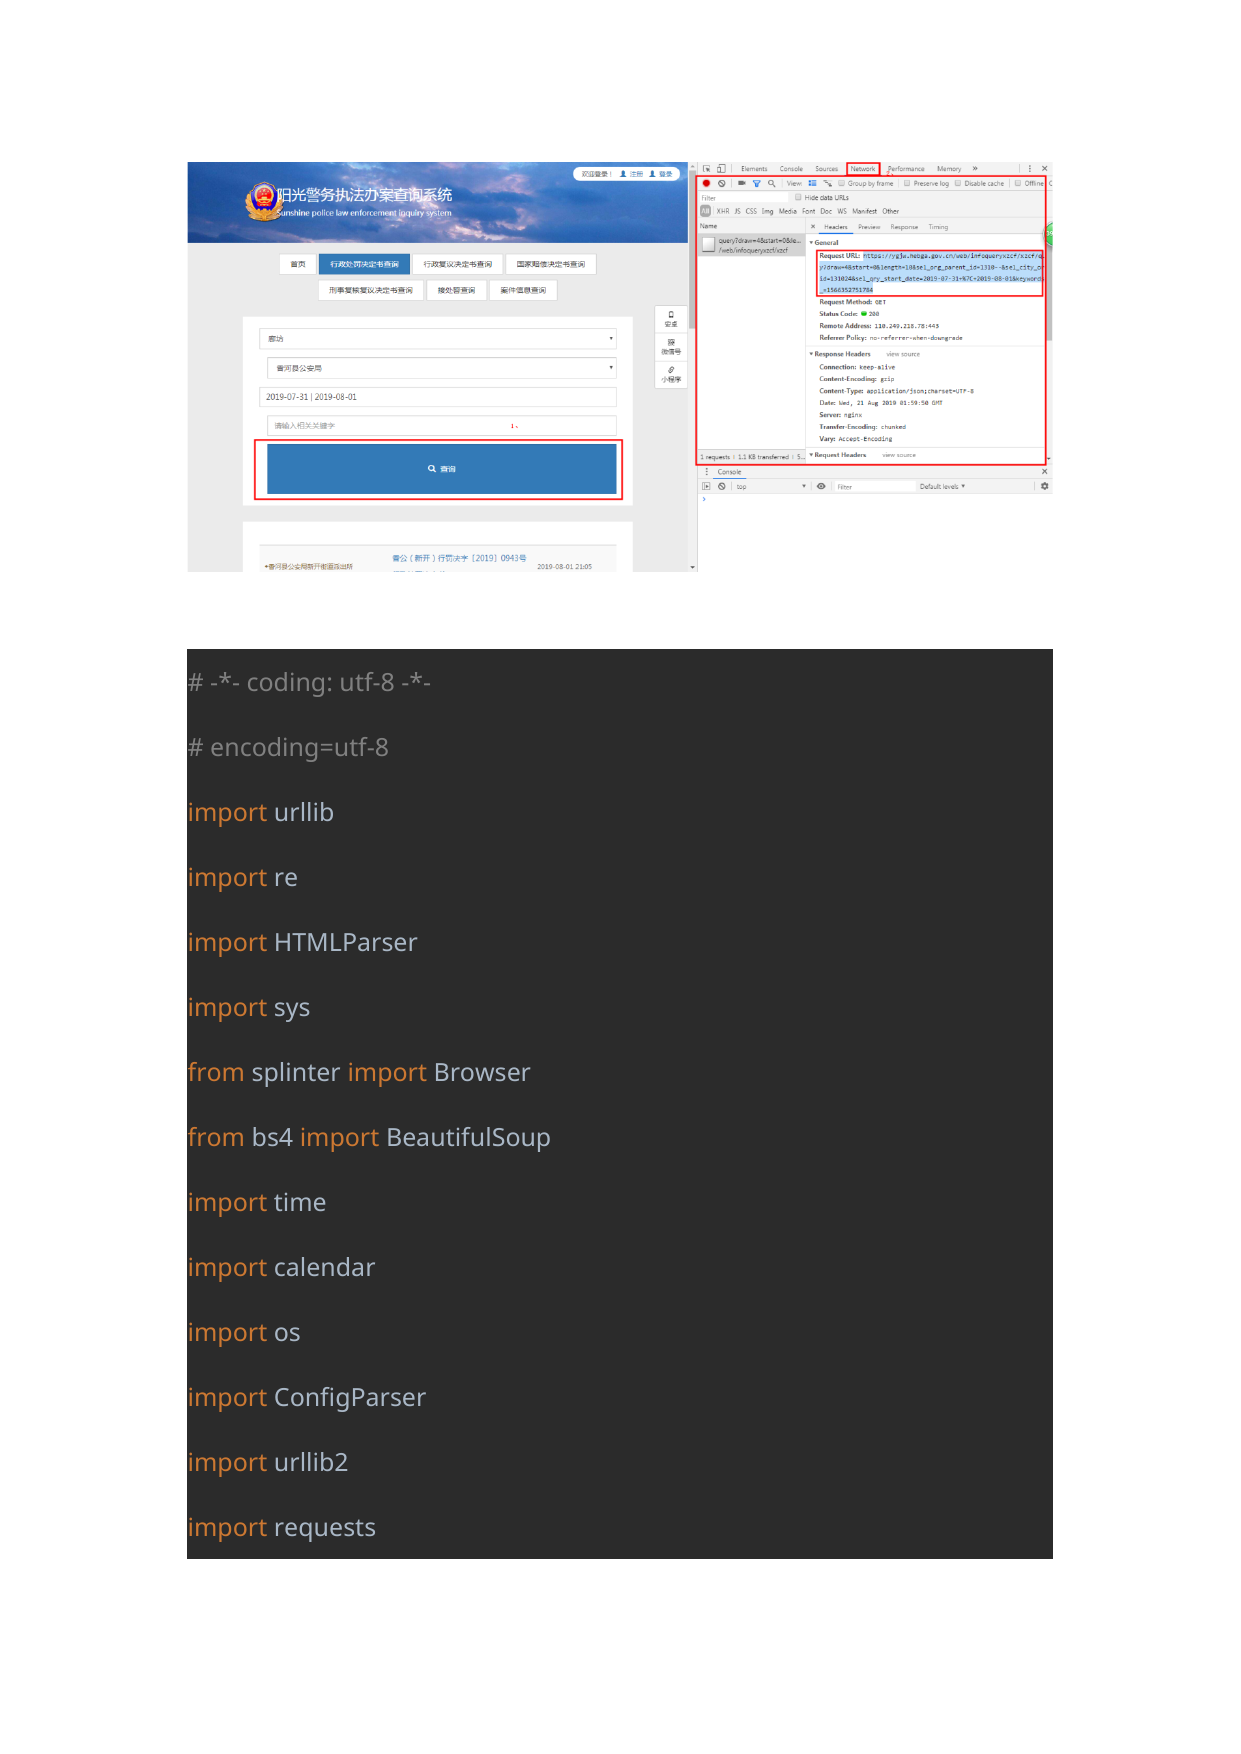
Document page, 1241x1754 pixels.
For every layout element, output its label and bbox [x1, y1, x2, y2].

text [187, 649, 1053, 1559]
picture [187, 162, 1053, 572]
